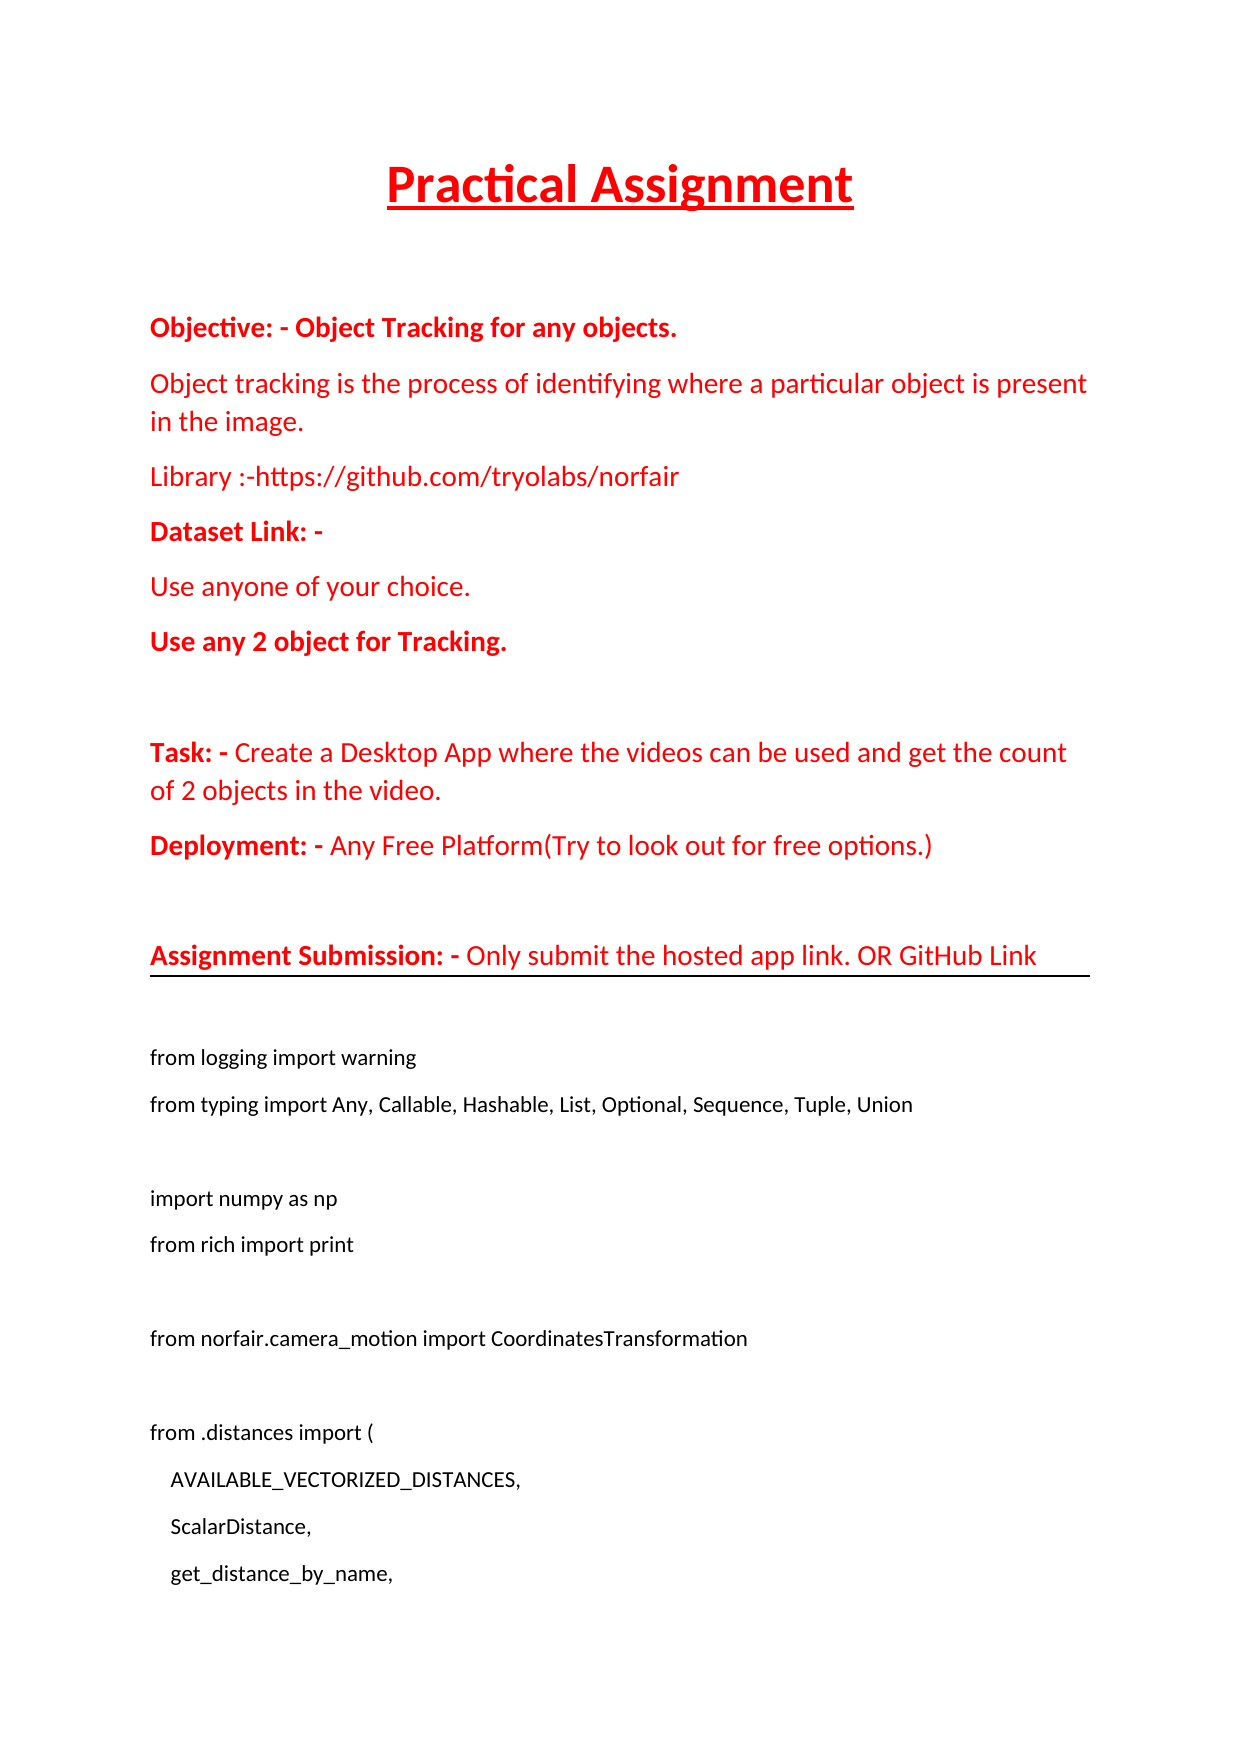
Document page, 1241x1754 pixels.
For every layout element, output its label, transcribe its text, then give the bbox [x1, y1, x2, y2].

text Deployment: - Any Free Platform(Try to look out for free options.) [150, 827, 1090, 863]
text Objective: - Object Tracking for any objects. [150, 309, 1090, 345]
text Practical Assignment [150, 150, 1090, 216]
text ScalarDistance, [150, 1512, 1090, 1540]
text from norfair.camera_motion import CoordinatesTransformation [150, 1324, 1090, 1352]
text Use any 2 object for Tracking. [150, 623, 1090, 659]
text from .distances import ( [150, 1418, 1090, 1446]
text from typing import Any, Callable, Hashable, List, Optional, Sequence, Tuple, Union [150, 1090, 1090, 1118]
text Dataset Link: - [150, 513, 1090, 549]
text Use anyone of your choice. [150, 568, 1090, 604]
text get_distance_by_name, [150, 1559, 1090, 1587]
text AVAILABLE_VECTORIZED_DISTANCES, [150, 1465, 1090, 1493]
text import numpy as np [150, 1184, 1090, 1212]
text from rich import print [150, 1231, 1090, 1259]
text Assignment Submission: - Only submit the hosted app link. OR GitHub Link [150, 937, 1090, 975]
text Object tracking is the process of identifying where a particular object is present in the image. [150, 365, 1090, 439]
text Library :-https://github.com/tryolabs/norfair [150, 458, 1090, 494]
text Task: - Create a Desktop App where the videos can be used and get the count of 2 objects in the video. [150, 734, 1090, 808]
text from logging import warning [150, 1043, 1090, 1071]
